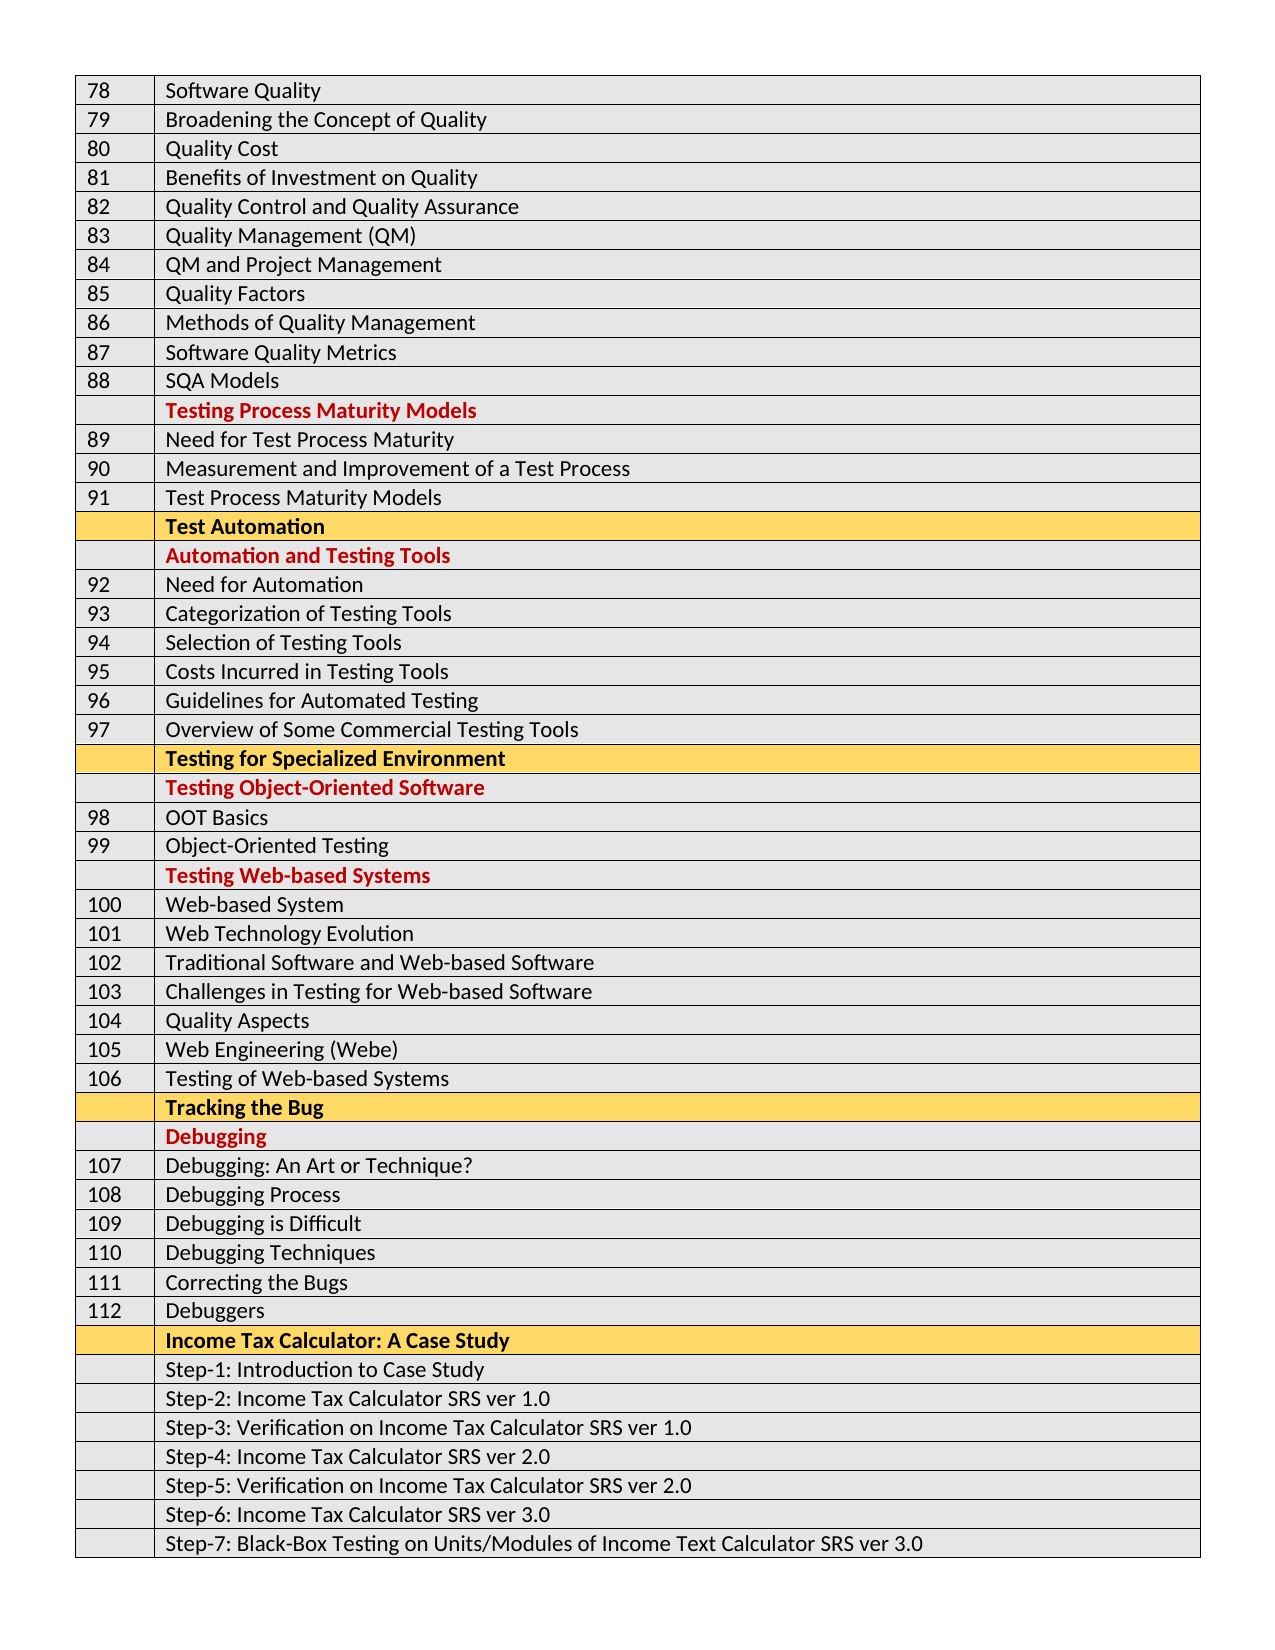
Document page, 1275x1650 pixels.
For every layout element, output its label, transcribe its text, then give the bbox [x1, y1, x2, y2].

table_cell 84 [76, 250, 154, 278]
table_cell Step-6: Income Tax Calculator SRS ver 3.0 [155, 1500, 1200, 1528]
table_cell Measurement and Improvement of a Test Process [155, 454, 1200, 482]
table_cell [76, 541, 154, 569]
table_cell [76, 1355, 154, 1383]
table_cell 111 [76, 1268, 154, 1296]
table_cell 98 [76, 803, 154, 831]
table_cell 83 [76, 221, 154, 249]
table_cell [76, 396, 154, 424]
table_cell 100 [76, 890, 154, 918]
table_cell 87 [76, 338, 154, 366]
table_cell 105 [76, 1035, 154, 1063]
table_cell 89 [76, 425, 154, 453]
table_cell Quality Aspects [155, 1006, 1200, 1034]
table_cell 82 [76, 192, 154, 220]
table_cell 86 [76, 309, 154, 337]
table_cell Quality Management (QM) [155, 221, 1200, 249]
table_cell Tracking the Bug [155, 1093, 1200, 1121]
table_cell Challenges in Testing for Web-based Software [155, 977, 1200, 1005]
table_cell Testing Process Maturity Models [155, 396, 1200, 424]
table_cell Debugging: An Art or Technique? [155, 1151, 1200, 1179]
table_cell Broadening the Concept of Quality [155, 105, 1200, 133]
table_cell [76, 1326, 154, 1354]
table_cell [76, 1500, 154, 1528]
table_cell Testing Web-based Systems [155, 861, 1200, 889]
table_cell Debugging is Difficult [155, 1210, 1200, 1237]
table_cell 112 [76, 1297, 154, 1325]
table_cell Test Process Maturity Models [155, 483, 1200, 511]
table_cell 94 [76, 628, 154, 656]
table_cell 80 [76, 134, 154, 162]
table_cell Debugging Techniques [155, 1239, 1200, 1267]
table_cell [76, 745, 154, 772]
table_cell Web Engineering (Webe) [155, 1035, 1200, 1063]
table_cell OOT Basics [155, 803, 1200, 831]
table_cell 109 [76, 1210, 154, 1237]
table_cell 92 [76, 570, 154, 598]
table_cell Need for Test Process Maturity [155, 425, 1200, 453]
table_cell 81 [76, 163, 154, 191]
table_cell Step-5: Verification on Income Tax Calculator SRS ver 2.0 [155, 1471, 1200, 1499]
table_cell 91 [76, 483, 154, 511]
table_cell [76, 1093, 154, 1121]
table_cell Test Automation [155, 512, 1200, 540]
table_cell [76, 1413, 154, 1441]
table_cell Testing of Web-based Systems [155, 1064, 1200, 1092]
table_cell Step-4: Income Tax Calculator SRS ver 2.0 [155, 1442, 1200, 1470]
table_cell 93 [76, 599, 154, 627]
table_cell Step-2: Income Tax Calculator SRS ver 1.0 [155, 1384, 1200, 1412]
table_cell Correcting the Bugs [155, 1268, 1200, 1296]
table_cell [76, 774, 154, 802]
table_cell Traditional Software and Web-based Software [155, 948, 1200, 976]
table_cell [76, 1122, 154, 1150]
table_cell SQA Models [155, 367, 1200, 395]
table_cell Testing Object-Oriented Software [155, 774, 1200, 802]
table_cell Costs Incurred in Testing Tools [155, 657, 1200, 685]
table_cell Selection of Testing Tools [155, 628, 1200, 656]
table_cell Web Technology Evolution [155, 919, 1200, 947]
table_cell 85 [76, 280, 154, 307]
table_cell [76, 1384, 154, 1412]
table_cell Step-7: Black-Box Testing on Units/Modules of Income Text Calculator SRS ver 3.0 [155, 1529, 1200, 1557]
table_cell 106 [76, 1064, 154, 1092]
table_cell Step-1: Introduction to Case Study [155, 1355, 1200, 1383]
table_cell Quality Cost [155, 134, 1200, 162]
table_cell 101 [76, 919, 154, 947]
table_cell Software Quality Metrics [155, 338, 1200, 366]
table_cell 90 [76, 454, 154, 482]
table_cell 79 [76, 105, 154, 133]
table_cell Debugging Process [155, 1180, 1200, 1208]
table_cell Quality Factors [155, 280, 1200, 307]
table_cell [76, 1442, 154, 1470]
table_cell Step-3: Verification on Income Tax Calculator SRS ver 1.0 [155, 1413, 1200, 1441]
table_cell Software Quality [155, 76, 1200, 104]
table_cell Debuggers [155, 1297, 1200, 1325]
table_cell 103 [76, 977, 154, 1005]
table_cell Testing for Specialized Environment [155, 745, 1200, 772]
table_cell Overview of Some Commercial Testing Tools [155, 715, 1200, 743]
table_cell [76, 1471, 154, 1499]
table_cell 110 [76, 1239, 154, 1267]
table_cell [76, 1529, 154, 1557]
table_cell 88 [76, 367, 154, 395]
table_cell 78 [76, 76, 154, 104]
table_cell Web-based System [155, 890, 1200, 918]
table_cell 99 [76, 832, 154, 860]
table_cell 97 [76, 715, 154, 743]
table_cell Need for Automation [155, 570, 1200, 598]
table_cell 107 [76, 1151, 154, 1179]
table_cell Categorization of Testing Tools [155, 599, 1200, 627]
table_cell 96 [76, 686, 154, 714]
table_cell [76, 861, 154, 889]
table_cell Methods of Quality Management [155, 309, 1200, 337]
table_cell [76, 512, 154, 540]
table_cell Guidelines for Automated Testing [155, 686, 1200, 714]
table_cell Benefits of Investment on Quality [155, 163, 1200, 191]
table_cell Quality Control and Quality Assurance [155, 192, 1200, 220]
table_cell Automation and Testing Tools [155, 541, 1200, 569]
table_cell 102 [76, 948, 154, 976]
table_cell QM and Project Management [155, 250, 1200, 278]
table_cell Object-Oriented Testing [155, 832, 1200, 860]
table_cell 104 [76, 1006, 154, 1034]
table_cell 108 [76, 1180, 154, 1208]
table_cell 95 [76, 657, 154, 685]
table_cell Income Tax Calculator: A Case Study [155, 1326, 1200, 1354]
table_cell Debugging [155, 1122, 1200, 1150]
